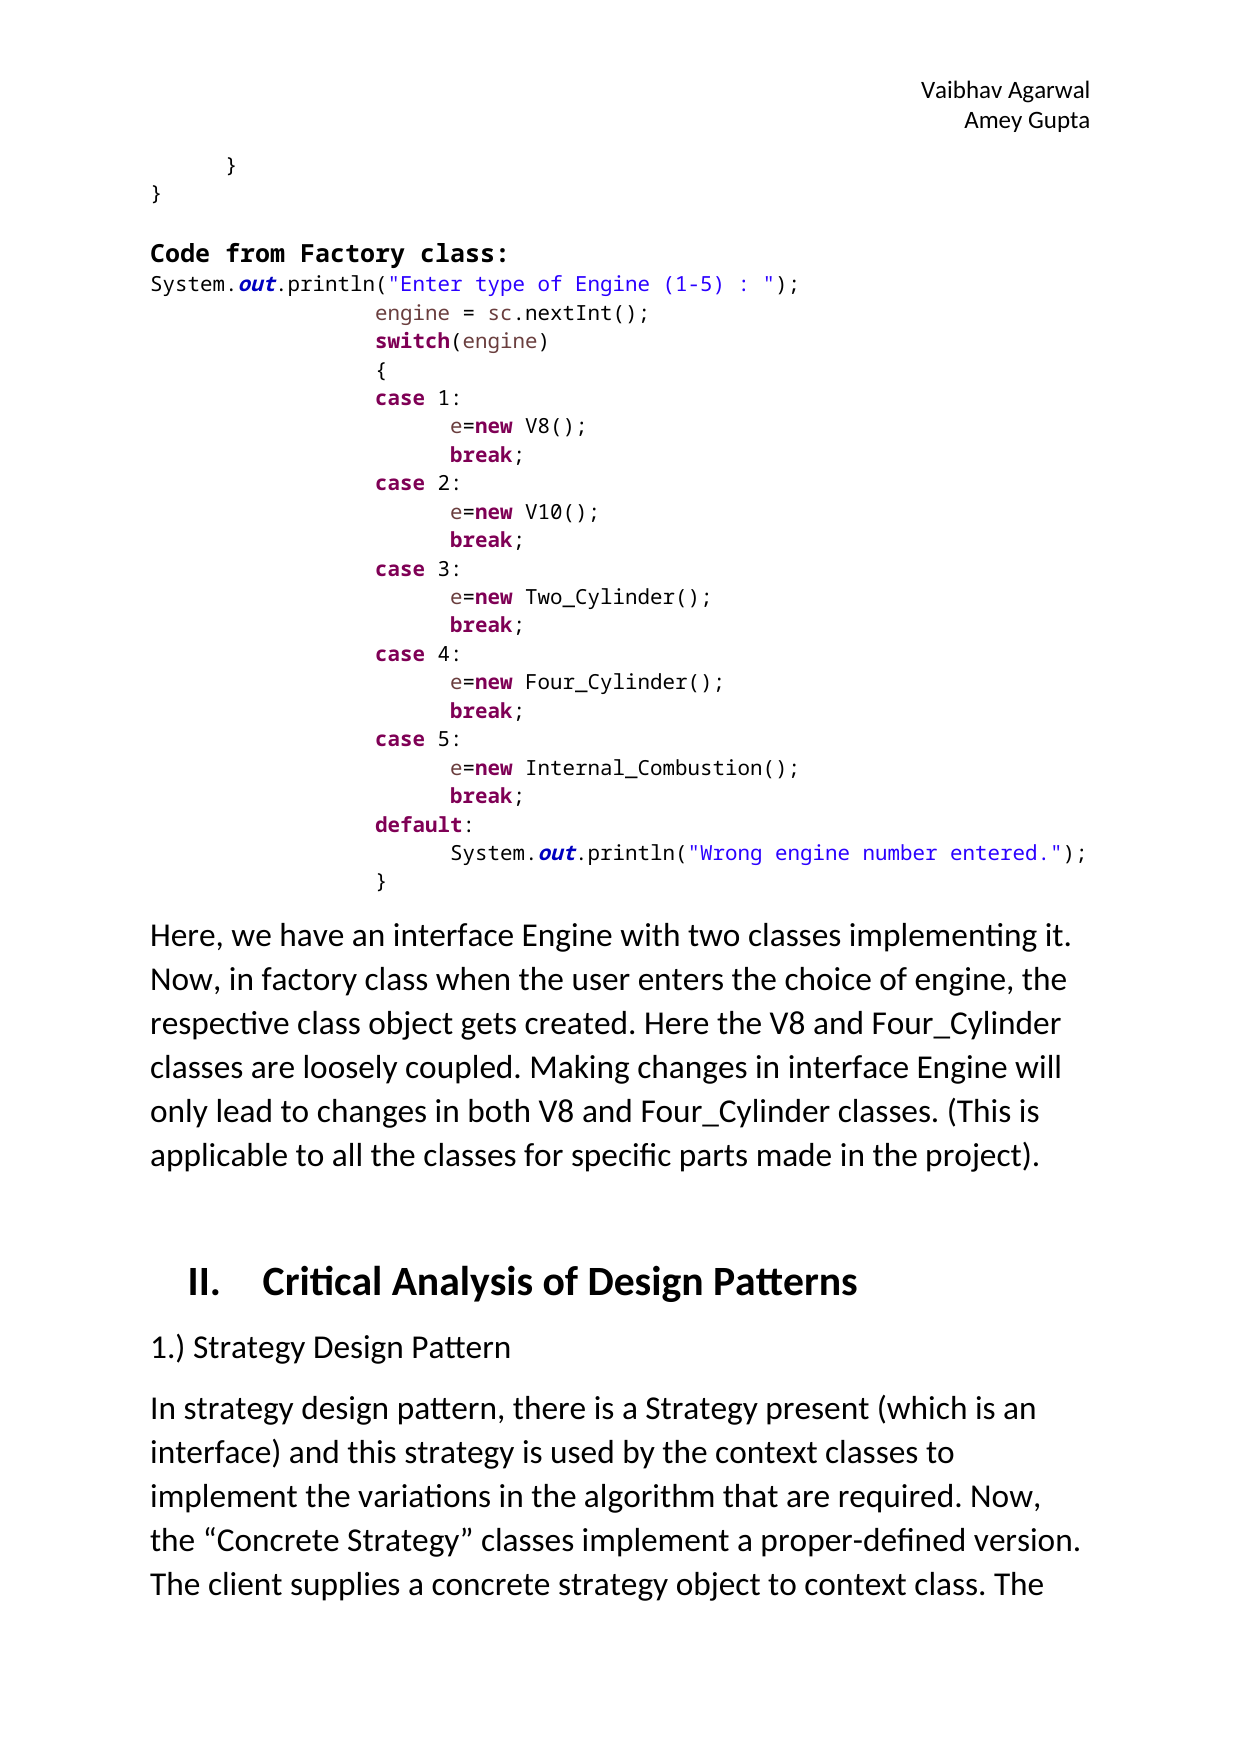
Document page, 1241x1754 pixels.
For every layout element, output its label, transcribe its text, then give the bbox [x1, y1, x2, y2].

text { [150, 355, 1090, 383]
text e=new Internal_Combustion(); [150, 753, 1090, 781]
text Here, we have an interface Engine with two classes implementing it. Now, in factory class when the user enters the choice of engine, the respective class object gets created. Here the V8 and Four_Cylinder classes are loosely coupled. Making changes in interface Engine will only lead to changes in both V8 and Four_Cylinder classes. (This is applicable to all the classes for specific parts made in the project). [150, 914, 1090, 1174]
text break; [150, 611, 1090, 639]
text System.out.println("Wrong engine number entered."); [150, 838, 1090, 867]
text case 5: [150, 724, 1090, 753]
text case 3: [150, 554, 1090, 582]
text e=new Two_Cylinder(); [150, 582, 1090, 611]
text Code from Factory class: [150, 235, 1090, 269]
text e=new Four_Cylinder(); [150, 667, 1090, 696]
text e=new V10(); [150, 497, 1090, 525]
text engine = sc.nextInt(); [150, 298, 1090, 326]
text } [150, 178, 1090, 207]
text case 1: [150, 383, 1090, 412]
text break; [150, 440, 1090, 468]
text default: [150, 810, 1090, 838]
text break; [150, 696, 1090, 724]
text } [150, 867, 1090, 895]
text break; [150, 781, 1090, 810]
text switch(engine) [150, 326, 1090, 355]
list Critical Analysis of Design Patterns [187, 1255, 1090, 1306]
text } [150, 150, 1090, 178]
text 1.) Strategy Design Pattern [150, 1326, 1090, 1367]
text System.out.println("Enter type of Engine (1-5) : "); [150, 269, 1090, 298]
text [150, 1387, 1090, 1604]
text e=new V8(); [150, 412, 1090, 440]
text case 4: [150, 639, 1090, 667]
text break; [150, 525, 1090, 554]
text case 2: [150, 468, 1090, 497]
